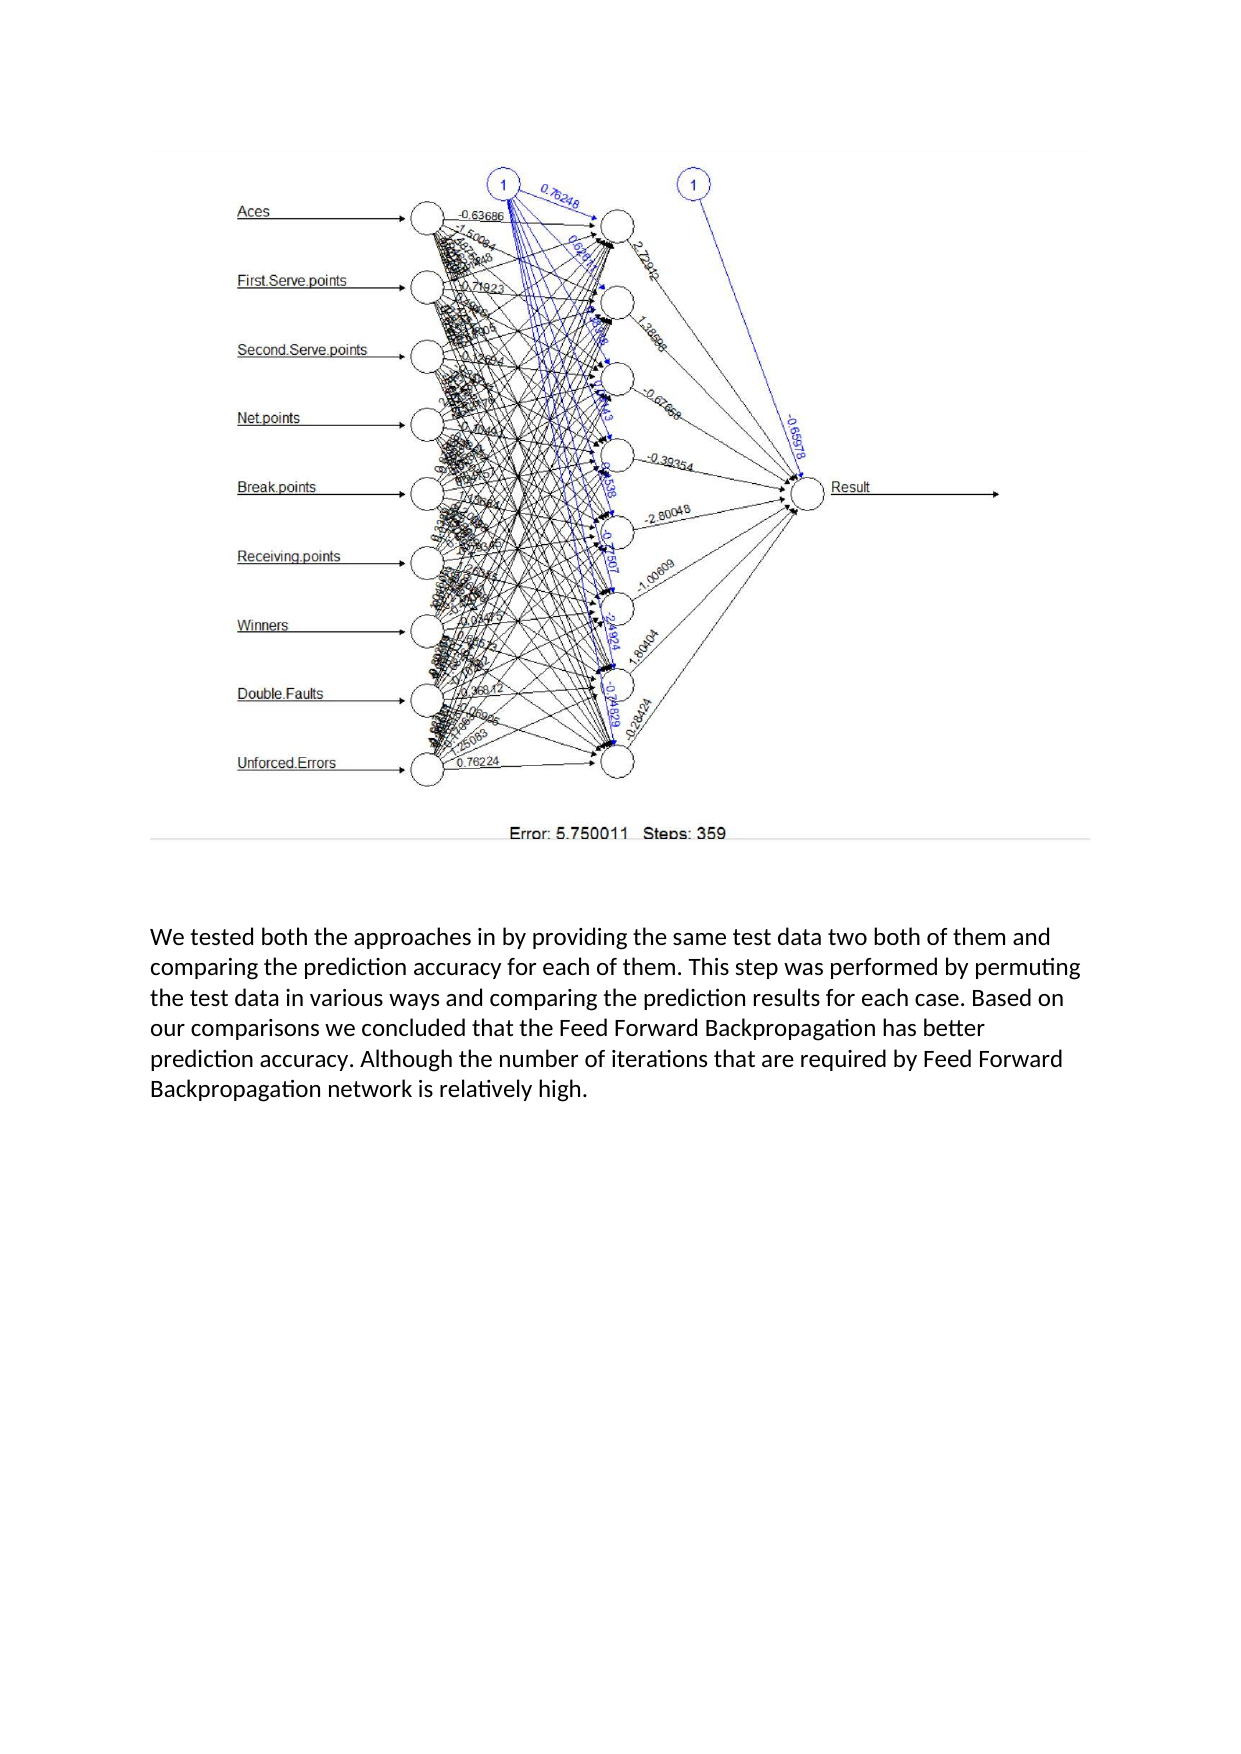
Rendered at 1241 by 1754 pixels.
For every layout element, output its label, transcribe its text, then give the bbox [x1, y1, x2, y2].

picture [150, 150, 1091, 842]
text We tested both the approaches in by providing the same test data two both of them and comparing the prediction accuracy for each of them. This step was performed by permuting the test data in various ways and comparing the prediction results for each case. Based on our comparisons we concluded that the Feed Forward Backpropagation has better prediction accuracy. Although the number of iterations that are required by Feed Forward Backpropagation network is relatively high. [150, 921, 1090, 1104]
